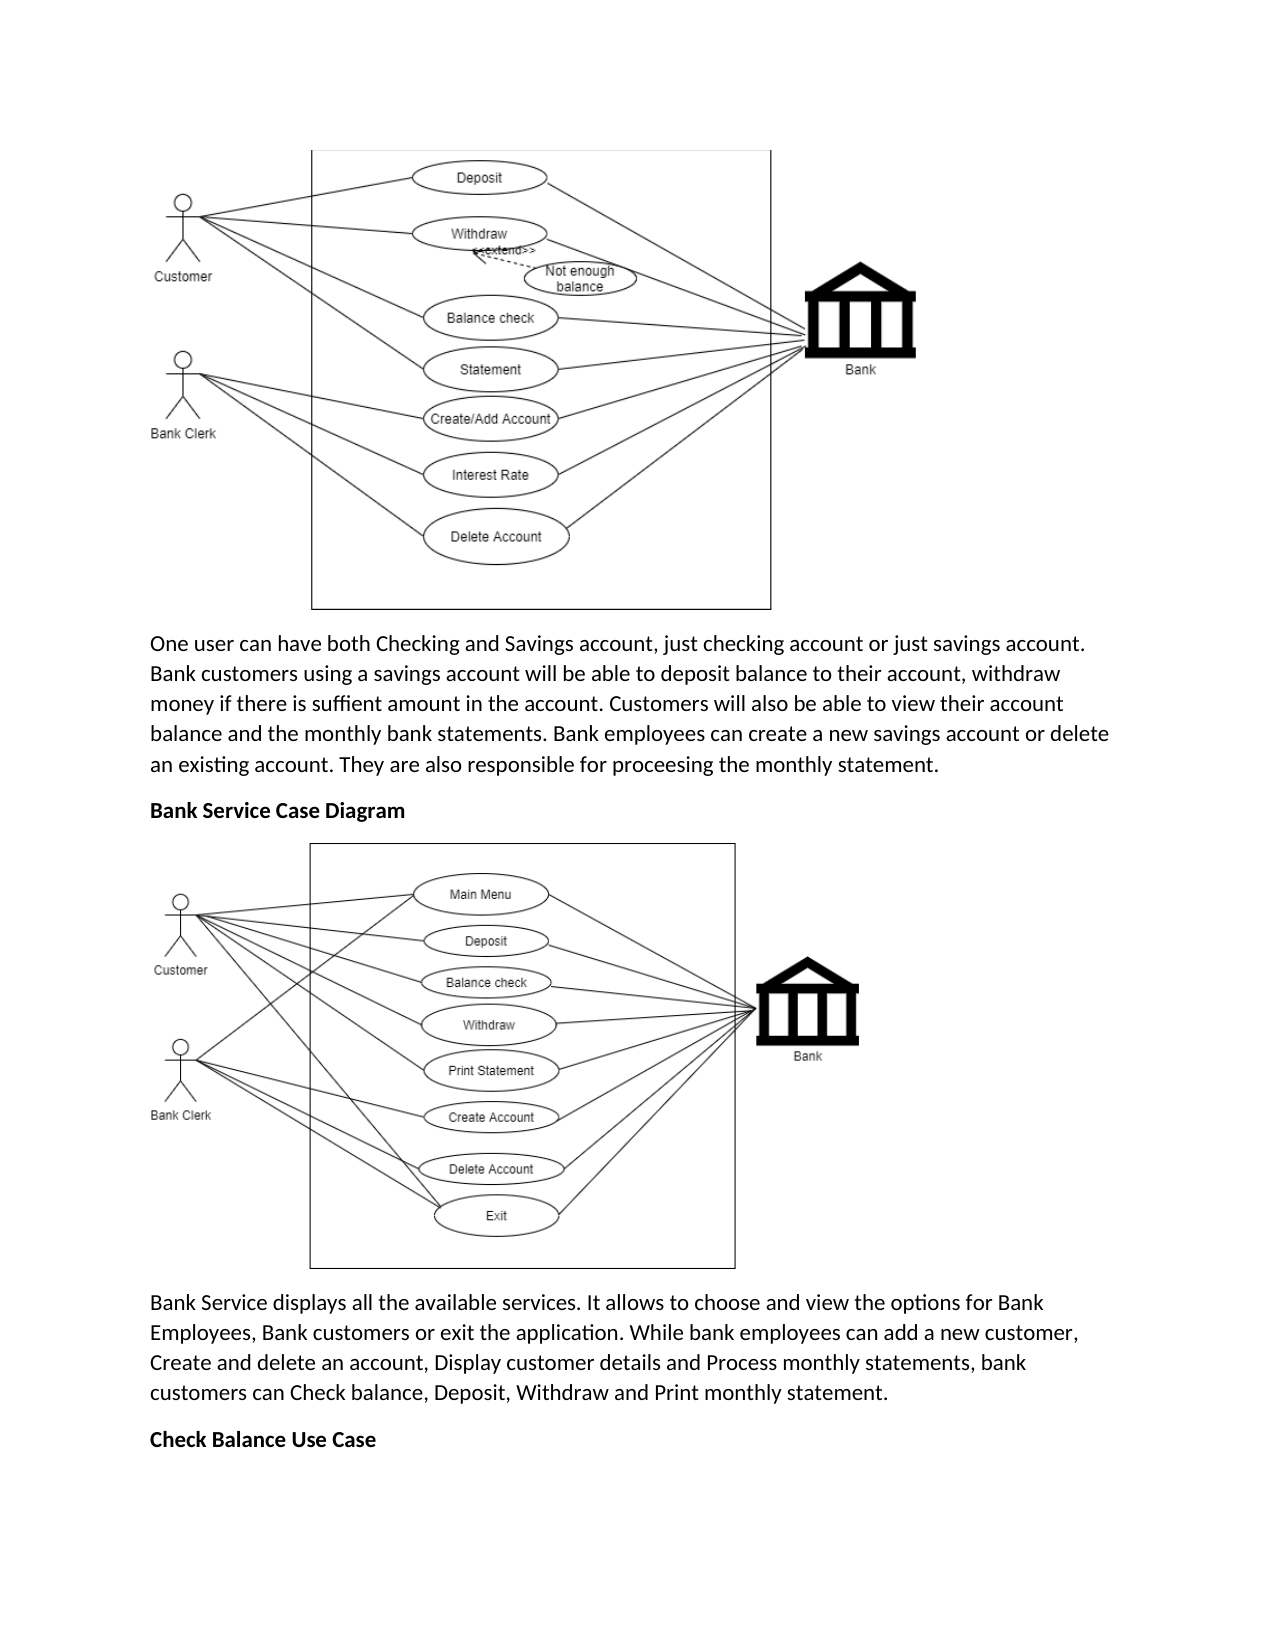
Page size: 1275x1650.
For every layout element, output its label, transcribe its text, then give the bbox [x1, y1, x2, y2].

picture [150, 150, 917, 610]
text Check Balance Use Case [150, 1425, 1125, 1453]
text One user can have both Checking and Savings account, just checking account or just savings account. Bank customers using a savings account will be able to deposit balance to their account, withdraw money if there is suffient amount in the account. Customers will also be able to view their account balance and the monthly bank statements. Bank employees can create a new savings account or delete an existing account. They are also responsible for proceesing the monthly statement. [150, 629, 1125, 778]
picture [150, 843, 860, 1269]
text Bank Service displays all the available services. It allows to choose and view the options for Bank Employees, Bank customers or exit the application. While bank employees can add a new customer, Create and delete an account, Display customer details and Process monthly statements, bank customers can Check balance, Deposit, Withdraw and Print monthly statement. [150, 1288, 1125, 1407]
text Bank Service Case Diagram [150, 797, 1125, 824]
